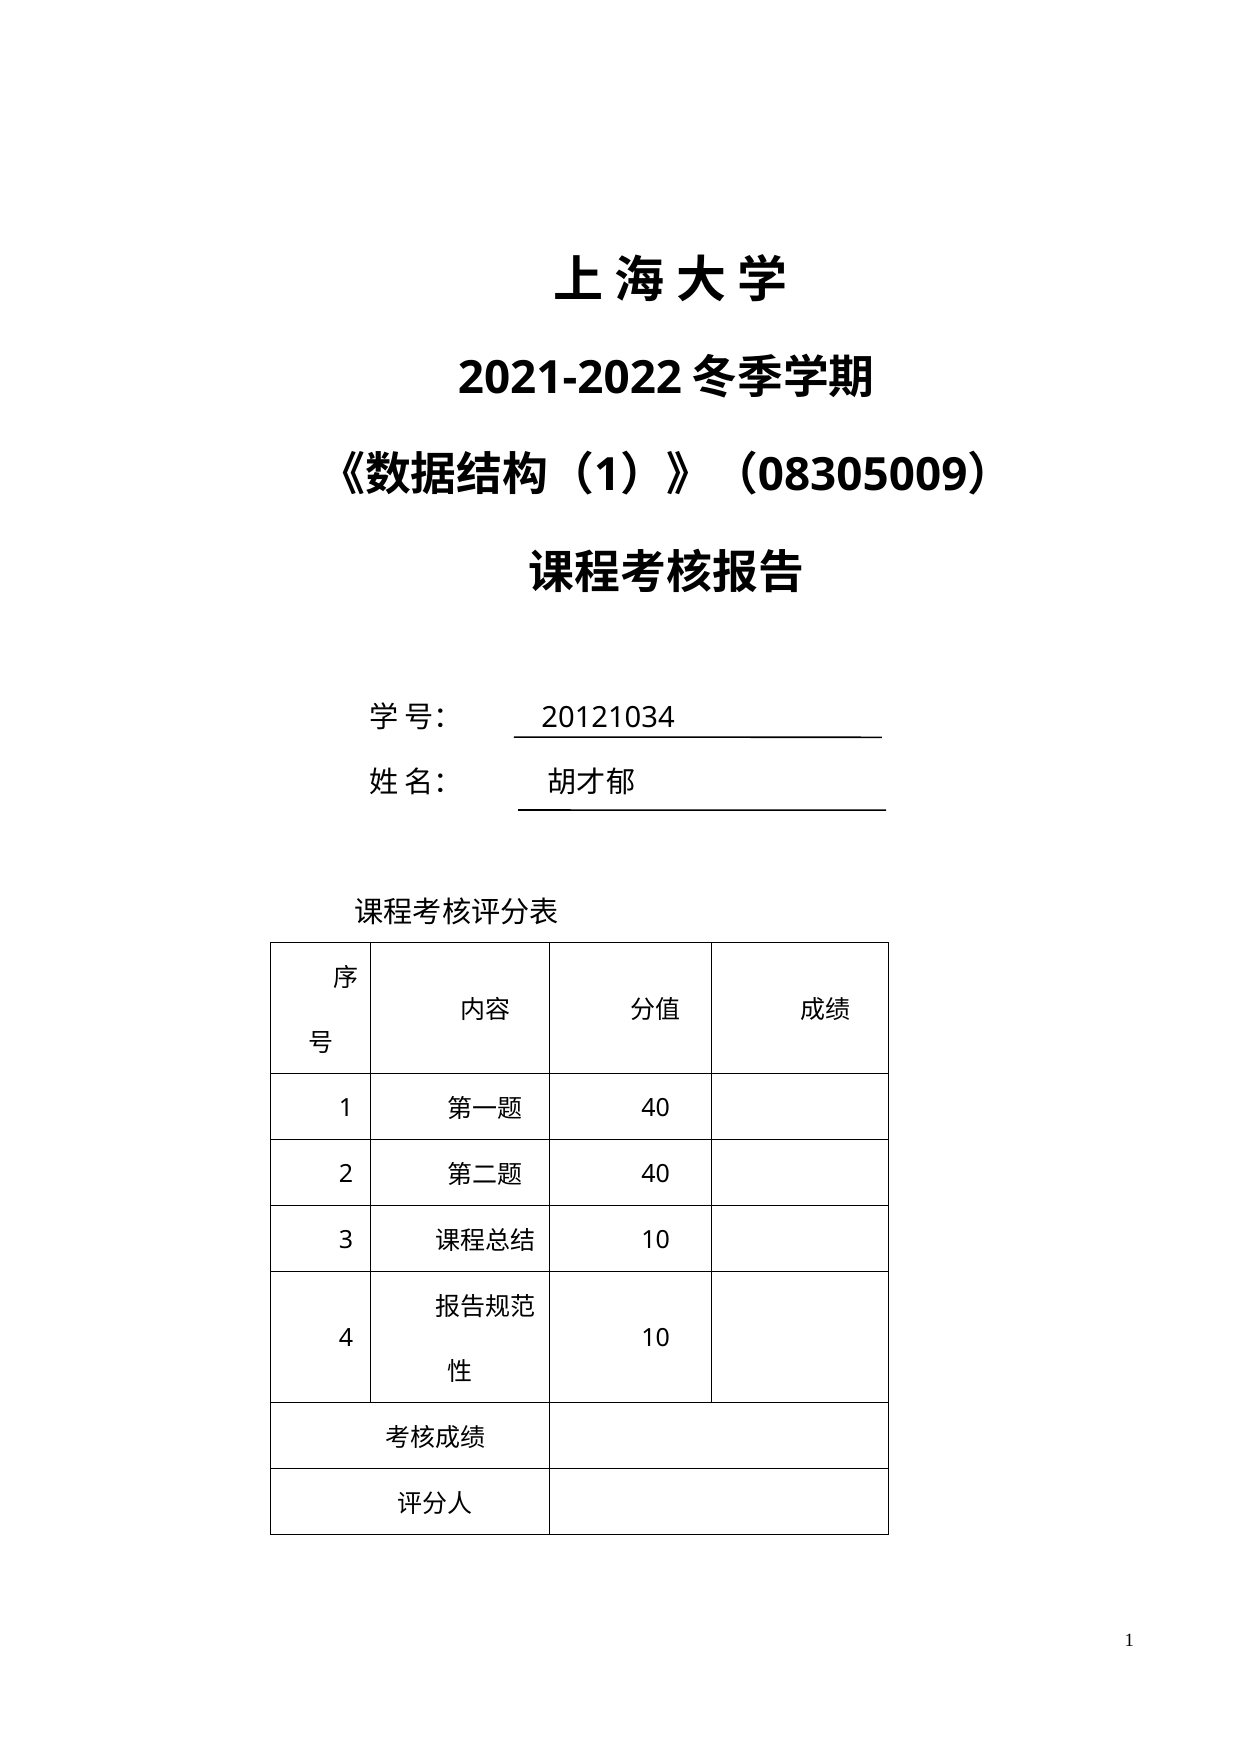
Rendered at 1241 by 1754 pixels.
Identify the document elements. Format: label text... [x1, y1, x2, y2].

table_header 内容 [371, 943, 549, 1073]
table_cell 评分人 [271, 1469, 549, 1534]
text 上 海 大 学 [106, 227, 1134, 324]
table_cell [712, 1272, 888, 1402]
table_cell 考核成绩 [271, 1403, 549, 1468]
table_cell 第一题 [371, 1074, 549, 1139]
table_header 成绩 [712, 943, 888, 1073]
table_cell [712, 1140, 888, 1205]
table_cell 课程总结 [371, 1206, 549, 1271]
table_cell [712, 1074, 888, 1139]
table_cell [712, 1206, 888, 1271]
text 课程考核评分表 [106, 877, 1134, 942]
table_cell 40 [550, 1074, 711, 1139]
text 《数据结构（1）》（08305009） [106, 422, 1134, 519]
table_cell [550, 1469, 888, 1534]
text 学 号： 20121034 [106, 682, 1134, 747]
table_cell 1 [271, 1074, 370, 1139]
table_cell 2 [271, 1140, 370, 1205]
text 课程考核报告 [106, 519, 1134, 617]
table_cell 4 [271, 1272, 370, 1402]
text 2021-2022冬季学期 [106, 324, 1134, 422]
table_header 序号 [271, 943, 370, 1073]
table_header 分值 [550, 943, 711, 1073]
table_cell 10 [550, 1206, 711, 1271]
table_cell 10 [550, 1272, 711, 1402]
table_cell [550, 1403, 888, 1468]
table_cell 40 [550, 1140, 711, 1205]
table_cell 报告规范性 [371, 1272, 549, 1402]
text 姓 名： 胡才郁 [106, 747, 1134, 812]
table_cell 3 [271, 1206, 370, 1271]
table_cell 第二题 [371, 1140, 549, 1205]
